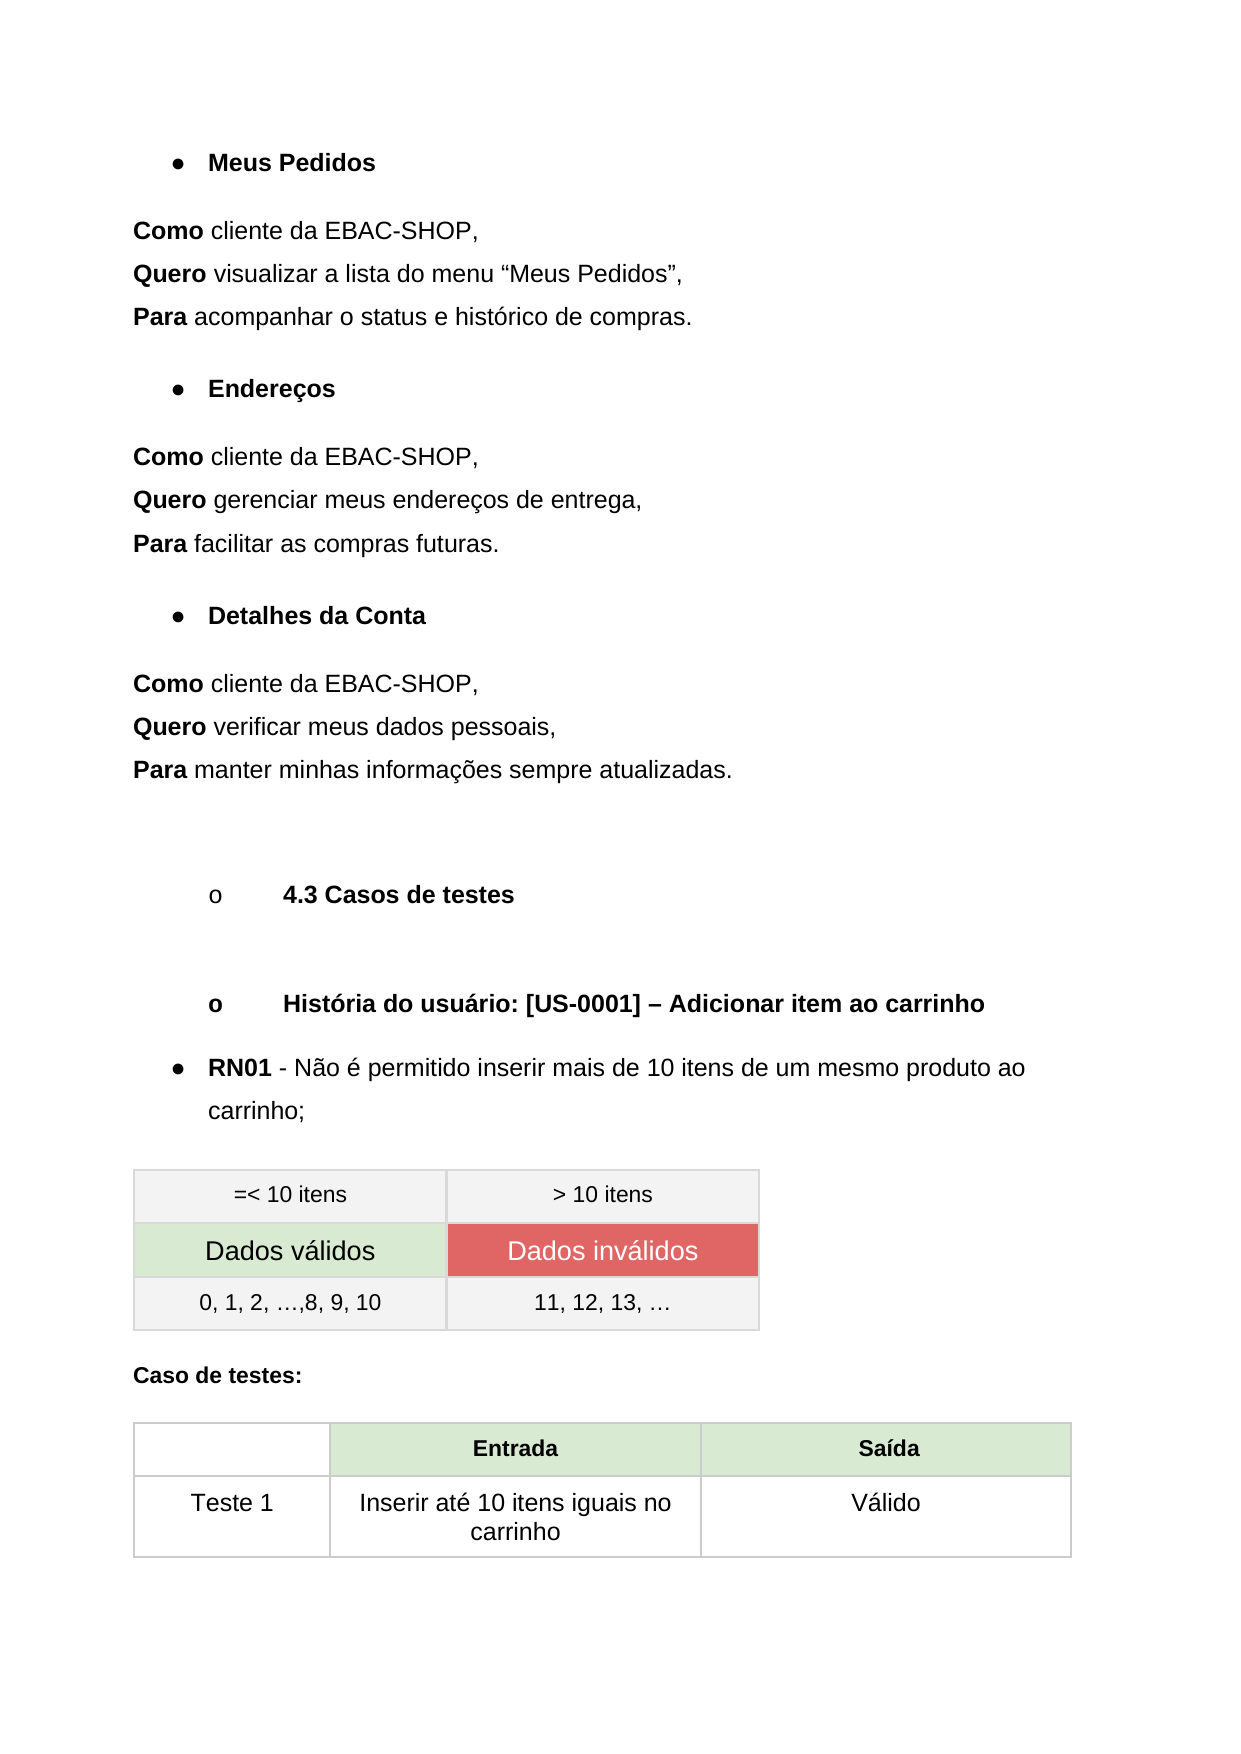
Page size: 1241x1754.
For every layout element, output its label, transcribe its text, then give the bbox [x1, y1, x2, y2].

subtitle Detalhes da Conta [170, 601, 1063, 630]
table_cell Dados inválidos [448, 1224, 758, 1276]
table_cell Válido [702, 1477, 1070, 1556]
table_header > 10 itens [448, 1171, 758, 1222]
subtitle Endereços [170, 374, 1063, 403]
text Caso de testes: [133, 1362, 1063, 1388]
subtitle Meus Pedidos [170, 148, 1063, 176]
table_header Entrada [331, 1424, 700, 1475]
table_header [135, 1424, 329, 1475]
table_cell 11, 12, 13, … [448, 1278, 758, 1329]
table_cell Dados válidos [135, 1224, 445, 1276]
text Como cliente da EBAC-SHOP, Quero visualizar a lista do menu “Meus Pedidos”, Para acompanhar o status e histórico de compras. [133, 216, 1063, 331]
table_cell 0, 1, 2, …,8, 9, 10 [135, 1278, 445, 1329]
subtitle História do usuário: [US-0001] – Adicionar item ao carrinho [133, 989, 1063, 1020]
text Como cliente da EBAC-SHOP, Quero gerenciar meus endereços de entrega, Para facilitar as compras futuras. [133, 442, 1063, 557]
table_header =< 10 itens [135, 1171, 445, 1222]
list RN01 - Não é permitido inserir mais de 10 itens de um mesmo produto ao carrinho; [170, 1052, 1063, 1124]
table_header Saída [702, 1424, 1070, 1475]
table_cell Teste 1 [135, 1477, 329, 1556]
subtitle 4.3 Casos de testes [133, 879, 1063, 911]
table_cell Inserir até 10 itens iguais no carrinho [331, 1477, 700, 1556]
text Como cliente da EBAC-SHOP, Quero verificar meus dados pessoais, Para manter minhas informações sempre atualizadas. [133, 669, 1063, 784]
